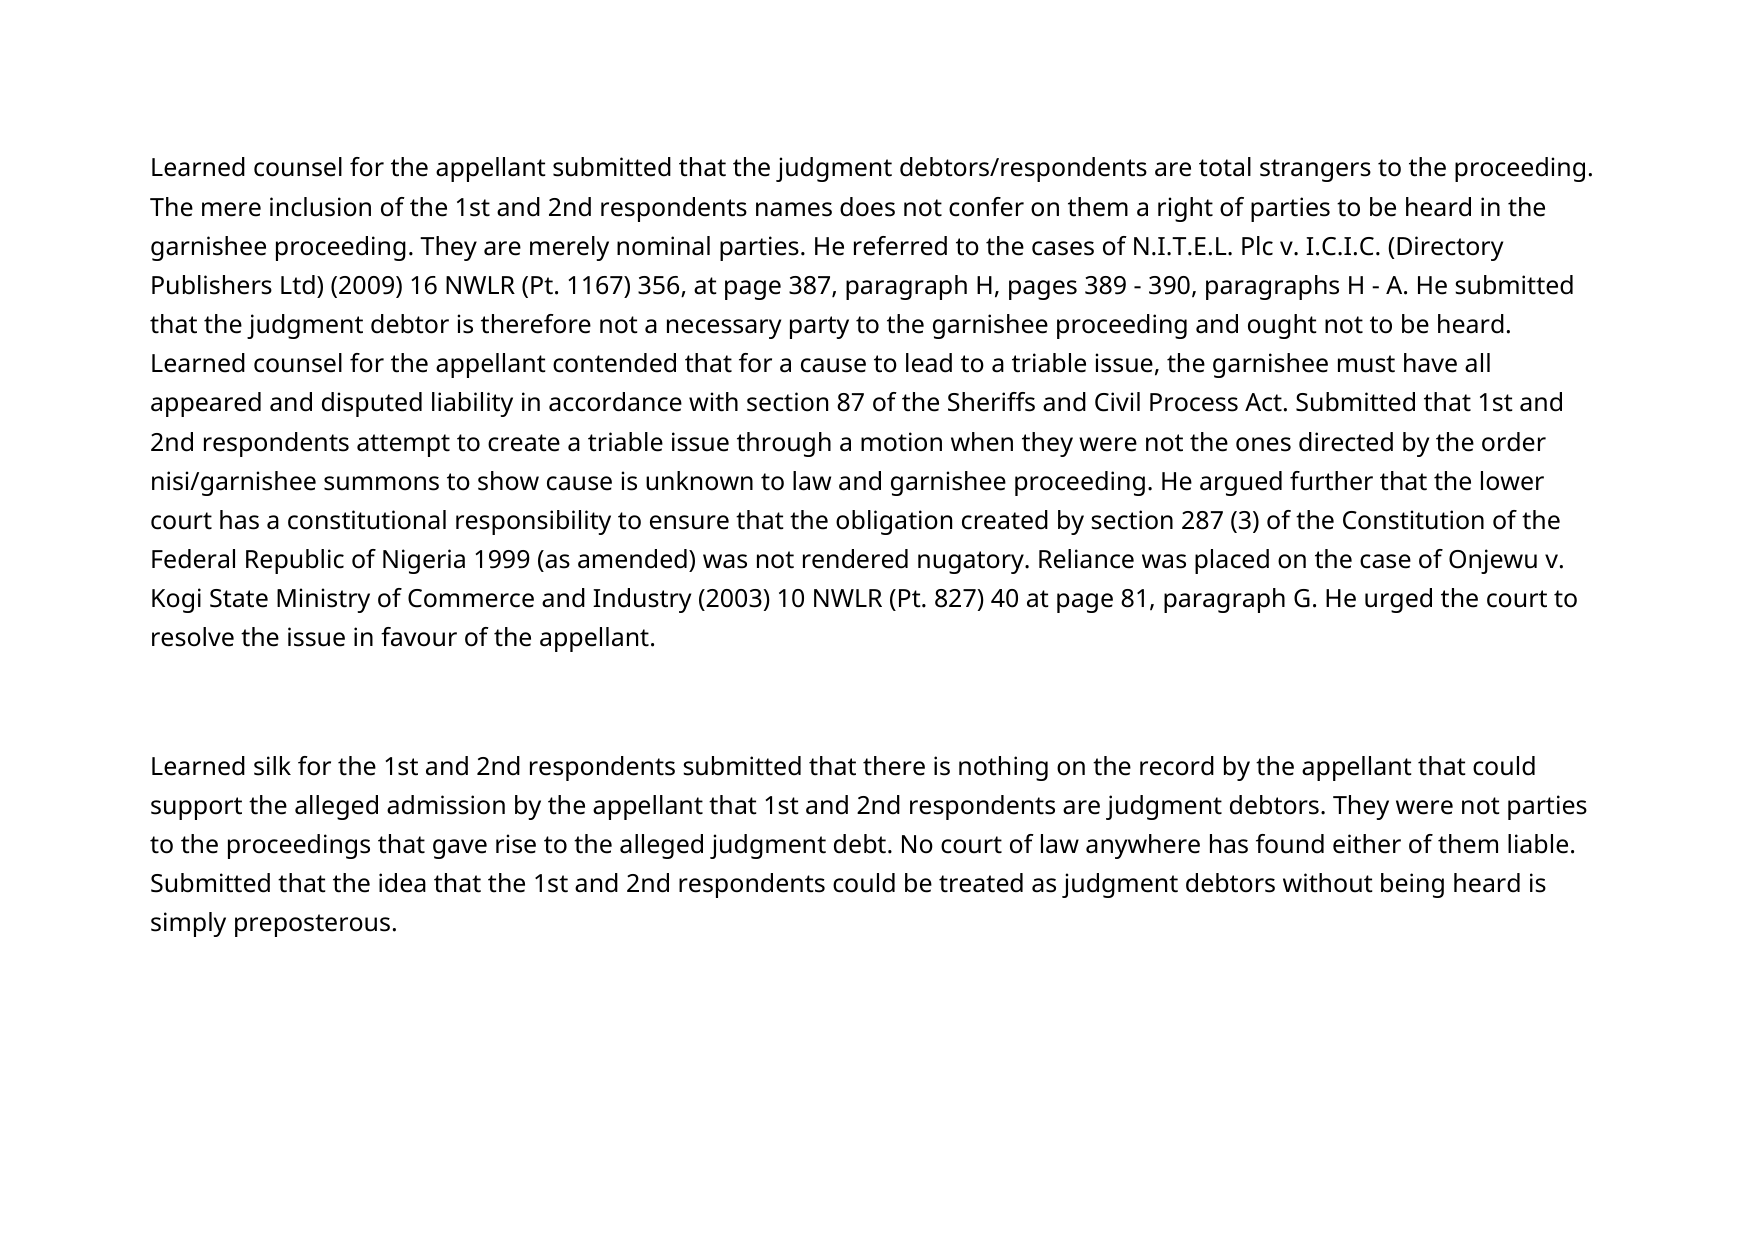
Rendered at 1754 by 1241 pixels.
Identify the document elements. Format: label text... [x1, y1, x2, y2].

text Learned counsel for the appellant submitted that the judgment debtors/respondents are total strangers to the proceeding. The mere inclusion of the 1st and 2nd respondents names does not confer on them a right of parties to be heard in the garnishee proceeding. They are merely nominal parties. He referred to the cases of N.I.T.E.L. Plc v. I.C.I.C. (Directory Publishers Ltd) (2009) 16 NWLR (Pt. 1167) 356, at page 387, paragraph H, pages 389 - 390, paragraphs H - A. He submitted that the judgment debtor is therefore not a necessary party to the garnishee proceeding and ought not to be heard. Learned counsel for the appellant contended that for a cause to lead to a triable issue, the garnishee must have all appeared and disputed liability in accordance with section 87 of the Sheriffs and Civil Process Act. Submitted that 1st and 2nd respondents attempt to create a triable issue through a motion when they were not the ones directed by the order nisi/garnishee summons to show cause is unknown to law and garnishee proceeding. He argued further that the lower court has a constitutional responsibility to ensure that the obligation created by section 287 (3) of the Constitution of the Federal Republic of Nigeria 1999 (as amended) was not rendered nugatory. Reliance was placed on the case of Onjewu v. Kogi State Ministry of Commerce and Industry (2003) 10 NWLR (Pt. 827) 40 at page 81, paragraph G. He urged the court to resolve the issue in favour of the appellant. [150, 150, 1604, 654]
text Learned silk for the 1st and 2nd respondents submitted that there is nothing on the record by the appellant that could support the alleged admission by the appellant that 1st and 2nd respondents are judgment debtors. They were not parties to the proceedings that gave rise to the alleged judgment debt. No court of law anywhere has found either of them liable. Submitted that the idea that the 1st and 2nd respondents could be treated as judgment debtors without being heard is simply preposterous. [150, 748, 1604, 939]
